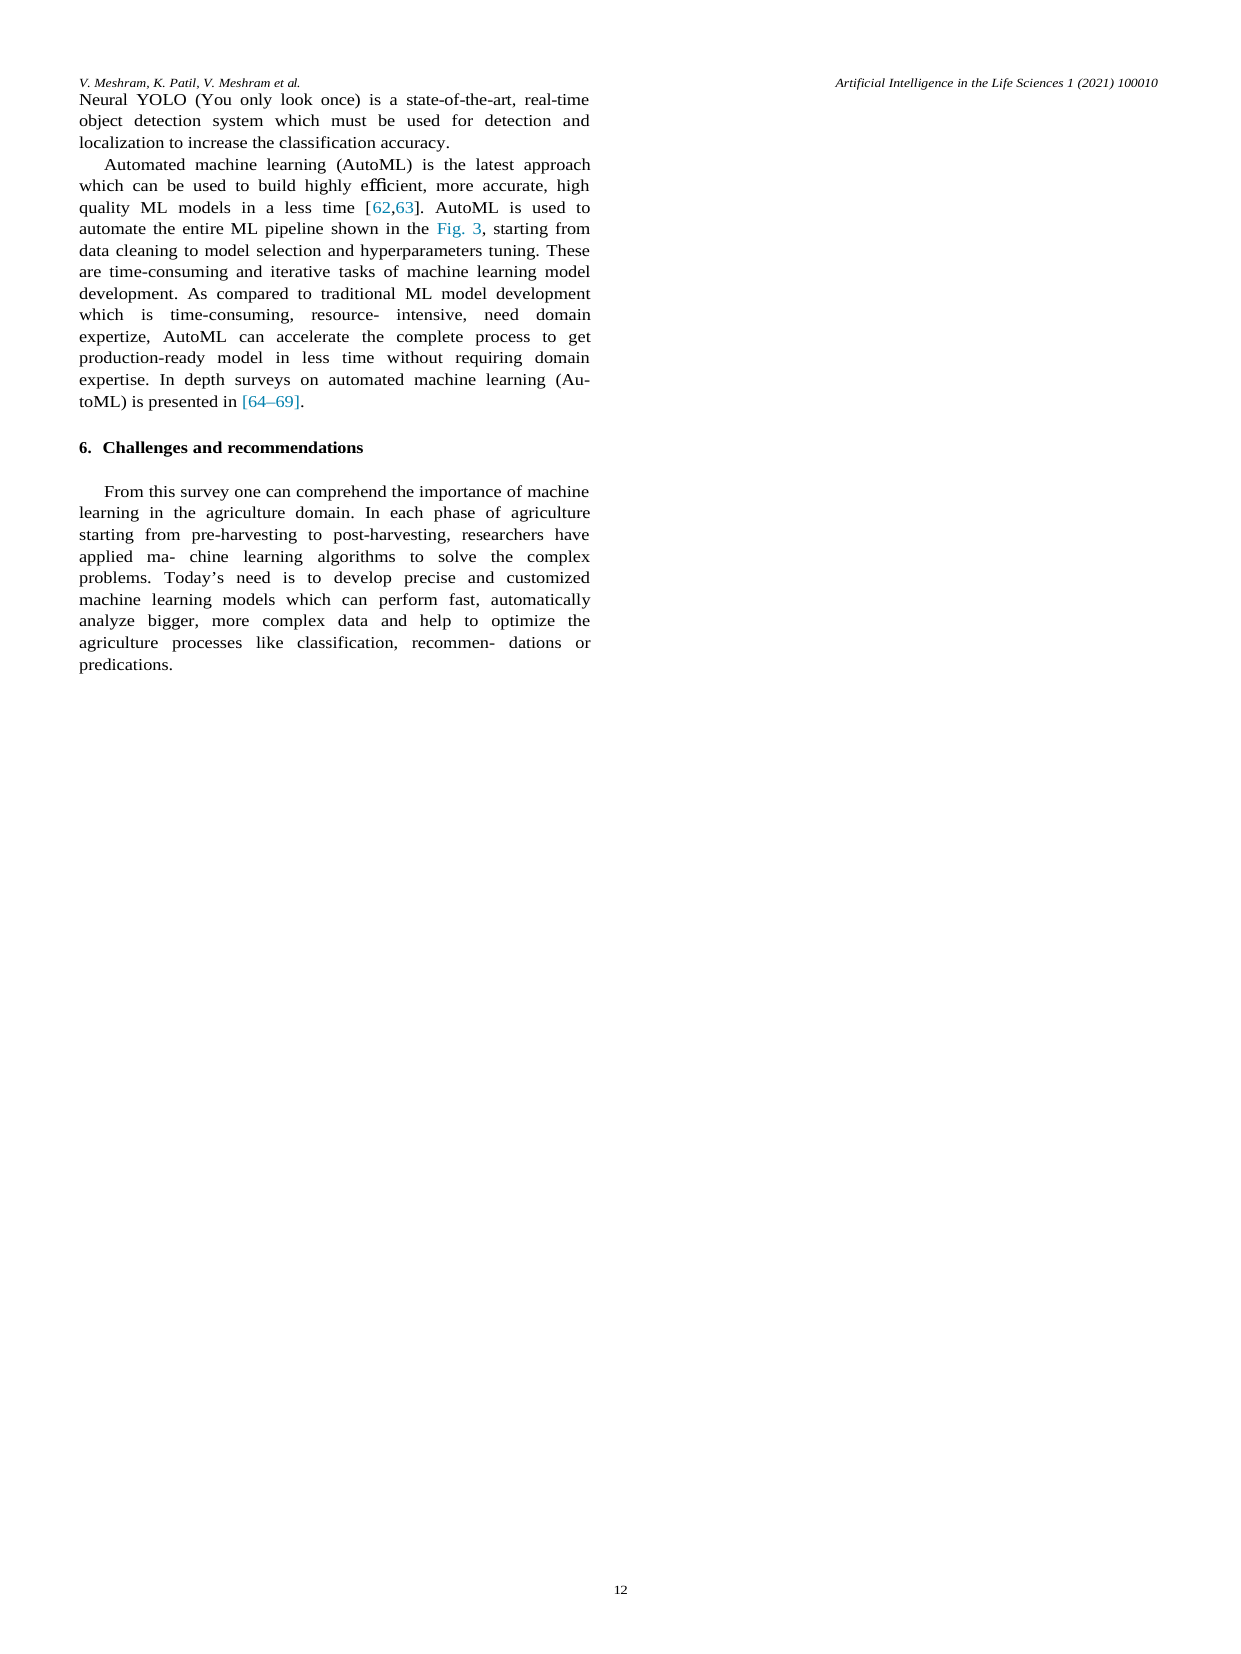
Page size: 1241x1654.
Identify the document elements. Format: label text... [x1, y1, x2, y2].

text Neural YOLO (You only look once) is a state-of-the-art, real-time object detection system which must be used for detection and localization to increase the classification accuracy. [79, 89, 590, 152]
subtitle Challenges and recommendations [79, 438, 607, 457]
text From this survey one can comprehend the importance of machine learning in the agriculture domain. In each phase of agriculture starting from pre-harvesting to post-harvesting, researchers have applied ma- chine learning algorithms to solve the complex problems. Today’s need is to develop precise and customized machine learning models which can perform fast, automatically analyze bigger, more complex data and help to optimize the agriculture processes like classification, recommen- dations or predications. [79, 482, 590, 673]
text Automated machine learning (AutoML) is the latest approach which can be used to build highly eﬃcient, more accurate, high quality ML models in a less time [62,63]. AutoML is used to automate the entire ML pipeline shown in the Fig. 3, starting from data cleaning to model selection and hyperparameters tuning. These are time-consuming and iterative tasks of machine learning model development. As compared to traditional ML model development which is time-consuming, resource- intensive, need domain expertize, AutoML can accelerate the complete process to get production-ready model in less time without requiring domain expertise. In depth surveys on automated machine learning (Au- toML) is presented in [64–69]. [79, 154, 591, 411]
picture [243, 395, 247, 409]
